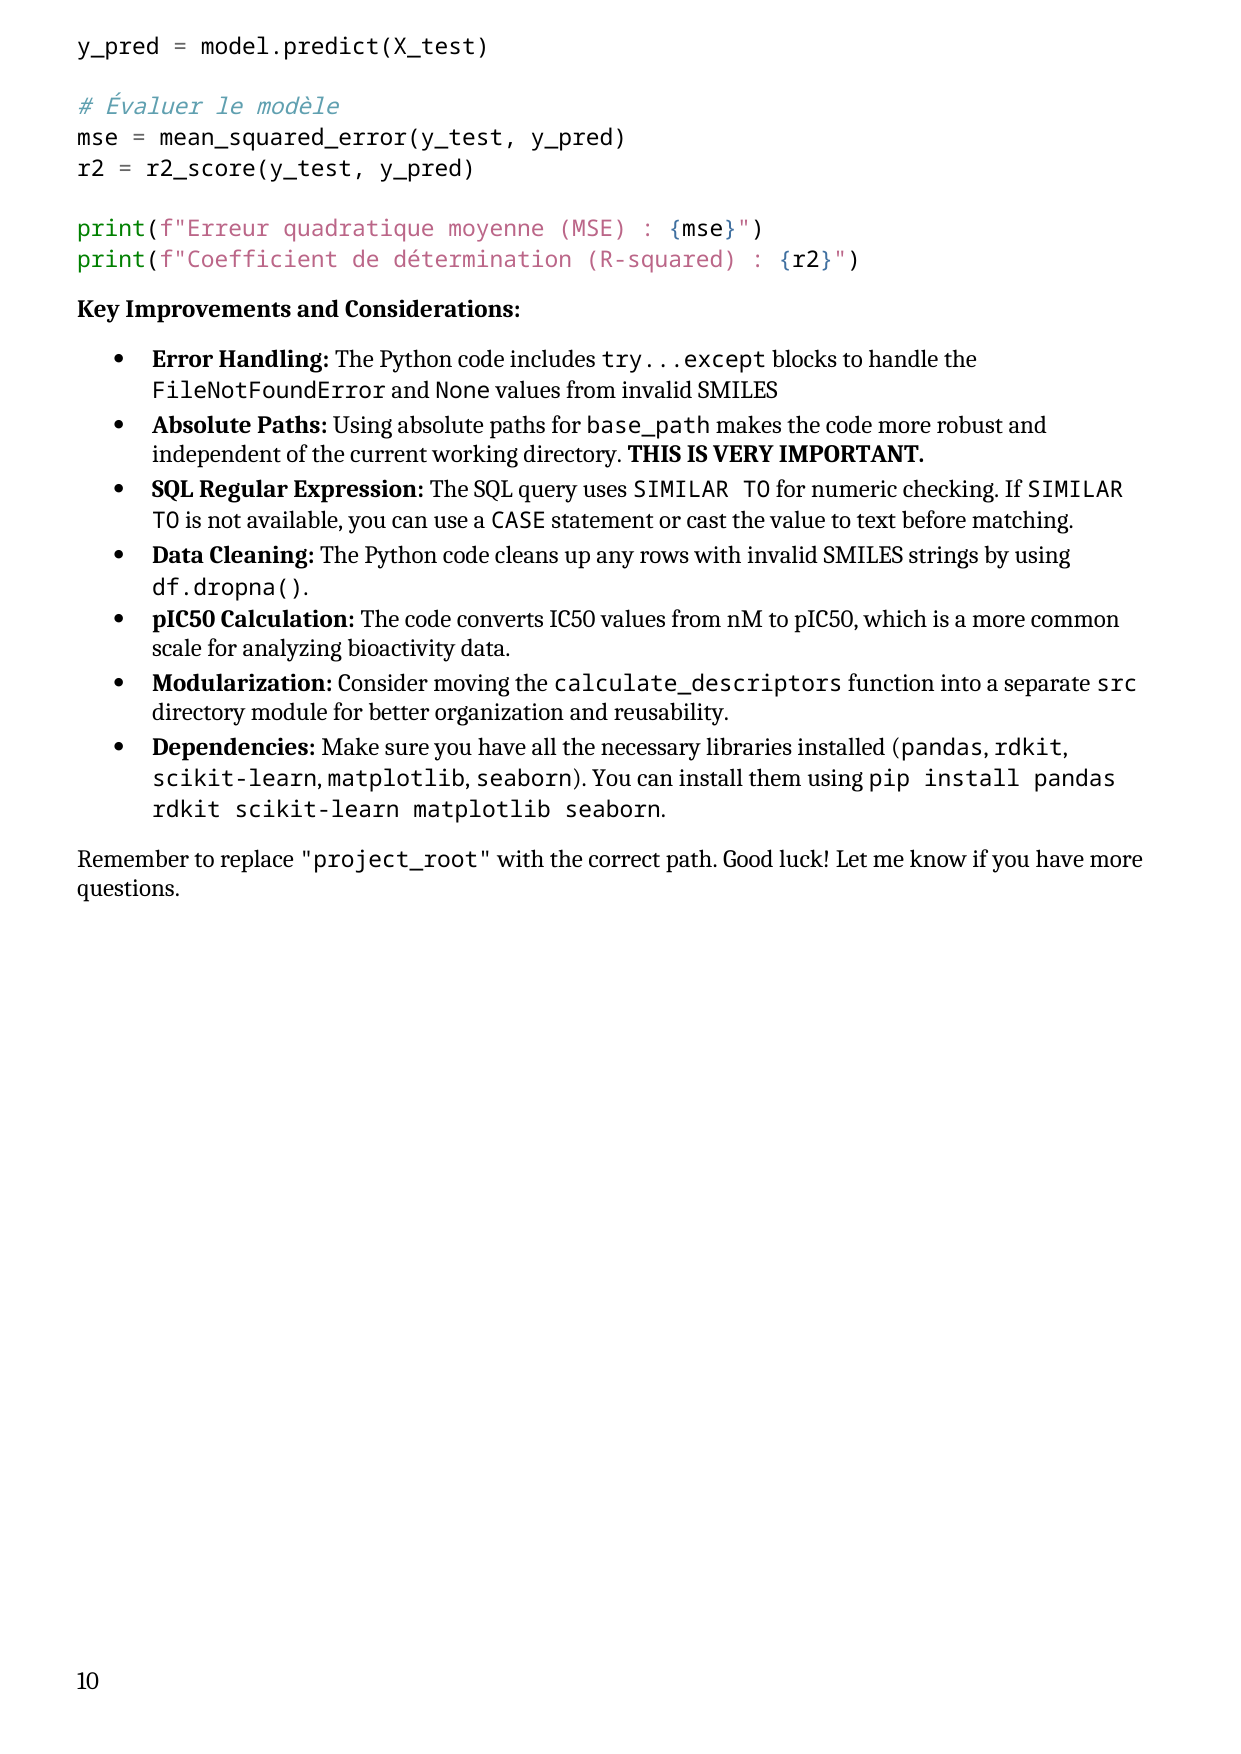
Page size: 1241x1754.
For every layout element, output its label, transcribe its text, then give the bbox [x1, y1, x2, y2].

list Data Cleaning: The Python code cleans up any rows with invalid SMILES strings by using df.dropna(). [114, 539, 1163, 602]
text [77, 29, 1163, 274]
list SQL Regular Expression: The SQL query uses SIMILAR TO for numeric checking. If SIMILAR TO is not available, you can use a CASE statement or cast the value to text before matching. [114, 473, 1163, 535]
list pIC50 Calculation: The code converts IC50 values from nM to pIC50, which is a more common scale for analyzing bioactivity data. [114, 605, 1163, 663]
text Remember to replace "project_root" with the correct path. Good luck! Let me know if you have more questions. [77, 843, 1163, 903]
list Absolute Paths: Using absolute paths for base_path makes the code more robust and independent of the current working directory. THIS IS VERY IMPORTANT. [114, 409, 1163, 469]
list Dependencies: Make sure you have all the necessary libraries installed (pandas, rdkit, scikit-learn, matplotlib, seaborn). You can install them using pip install pandas rdkit scikit-learn matplotlib seaborn. [114, 730, 1163, 824]
text Key Improvements and Considerations: [77, 295, 1163, 324]
list Modularization: Consider moving the calculate_descriptors function into a separate src directory module for better organization and reusability. [114, 667, 1163, 727]
list Error Handling: The Python code includes try...except blocks to handle the FileNotFoundError and None values from invalid SMILES [114, 343, 1163, 405]
